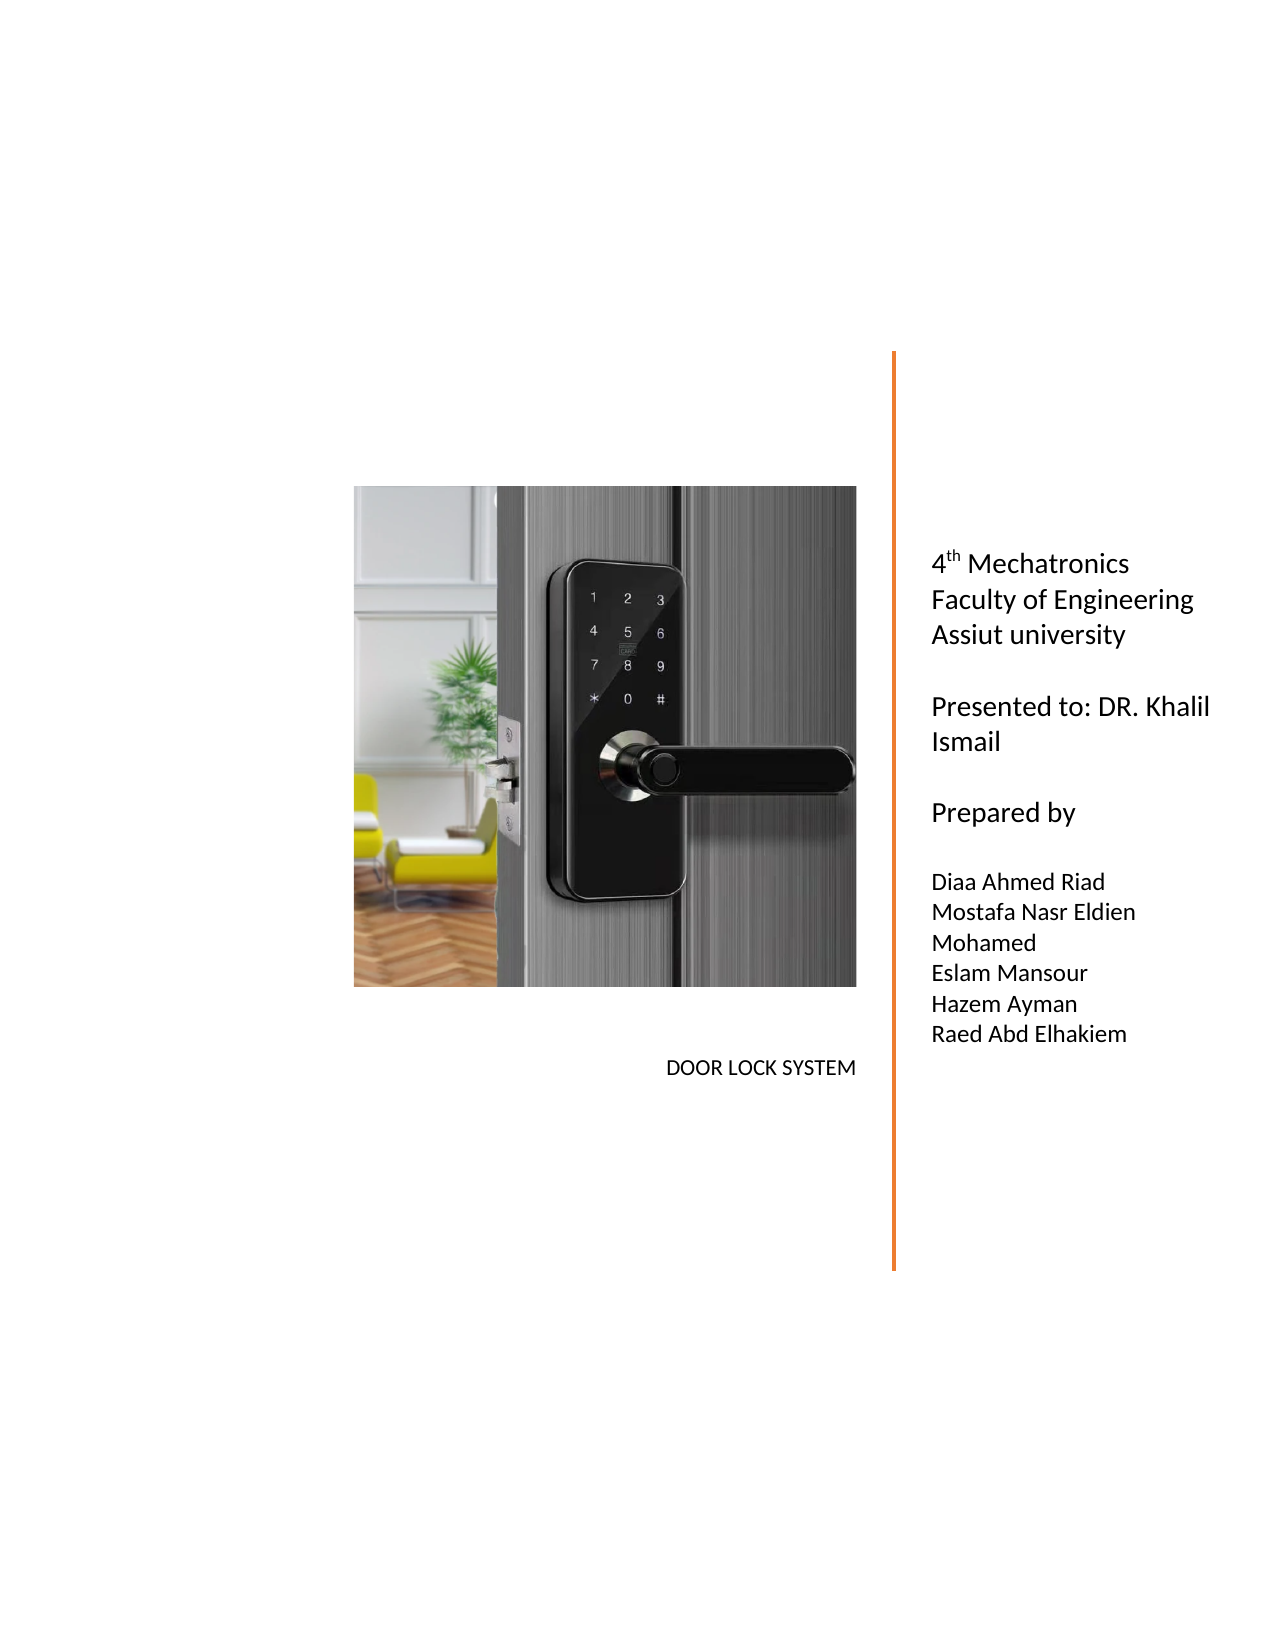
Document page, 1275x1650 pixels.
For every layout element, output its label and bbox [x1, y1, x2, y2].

picture [353, 486, 857, 987]
